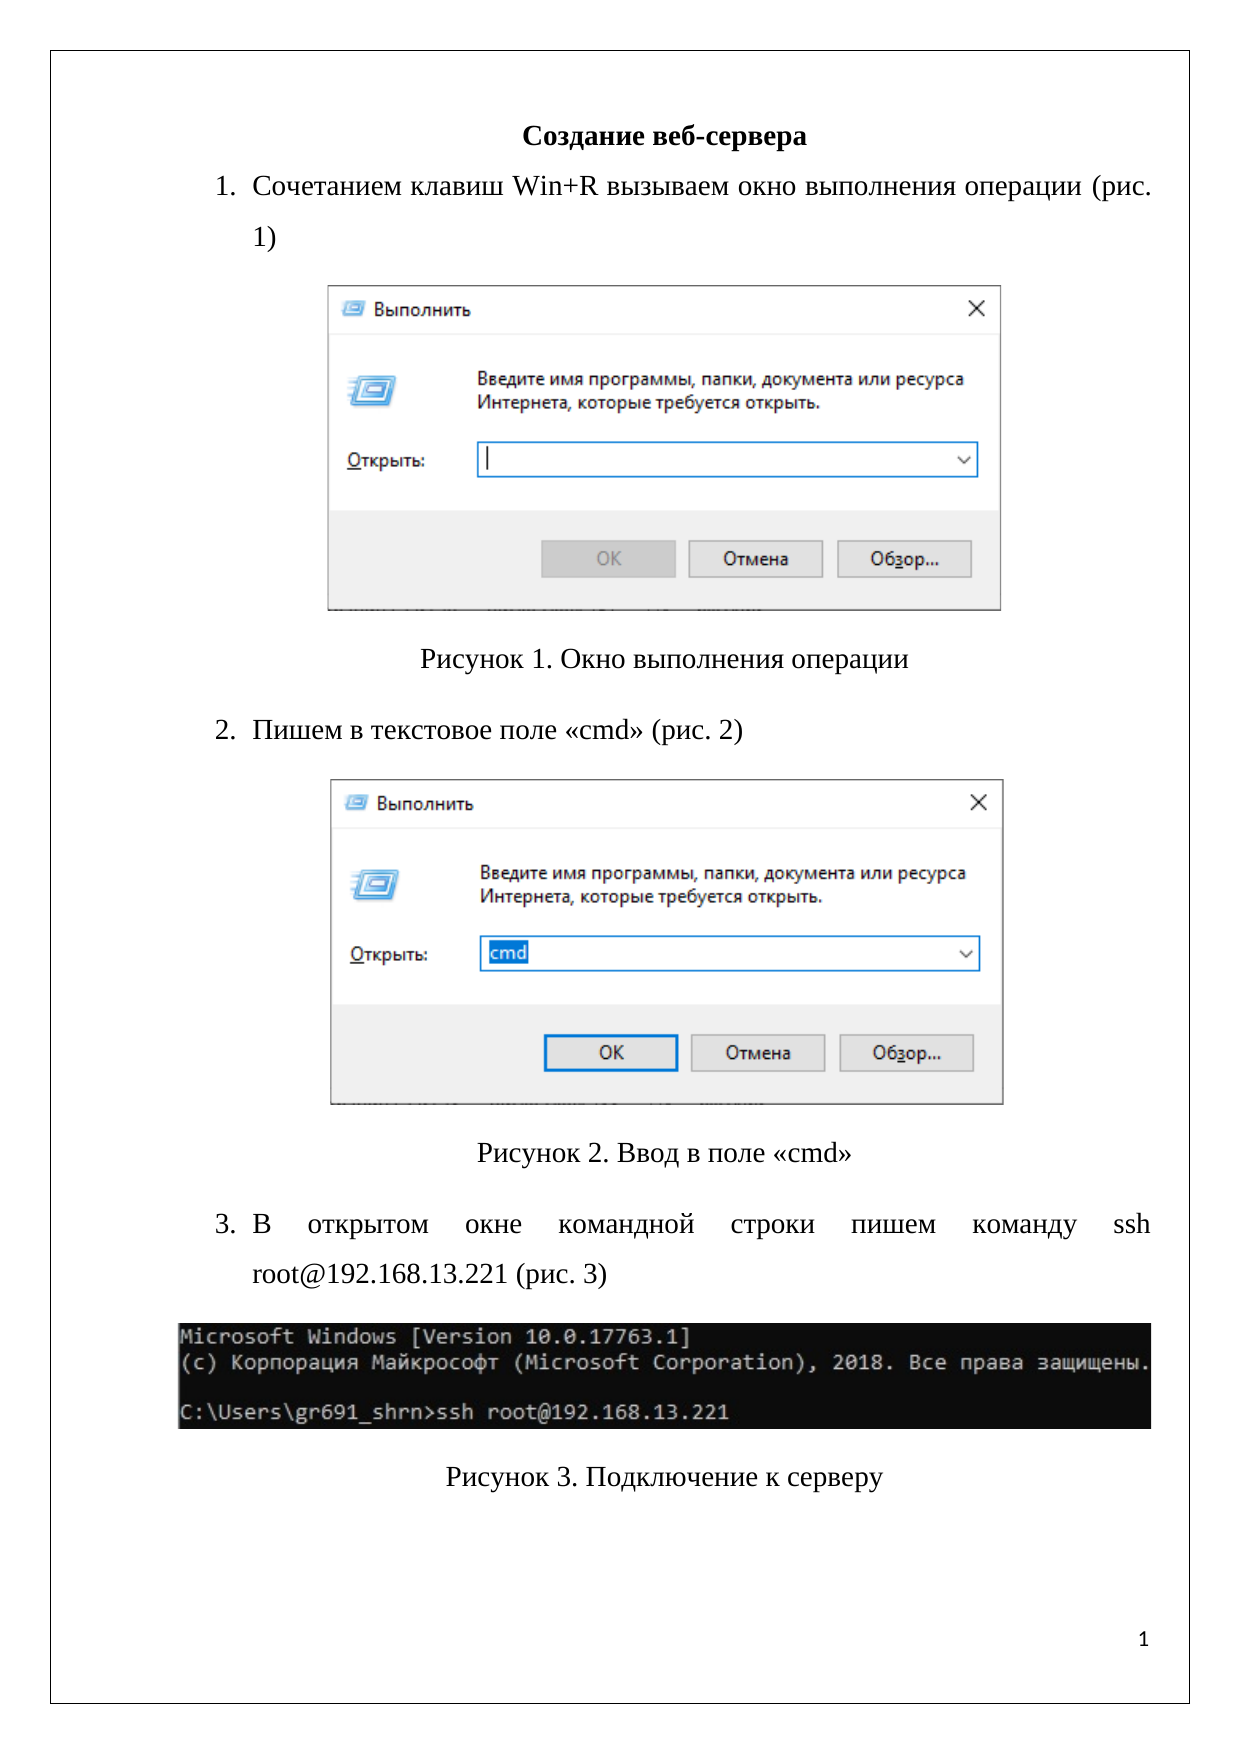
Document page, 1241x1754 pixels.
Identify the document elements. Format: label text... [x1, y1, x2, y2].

text Рисунок 2. Ввод в поле «cmd» [177, 1135, 1152, 1168]
text Рисунок 3. Подключение к серверу [177, 1459, 1152, 1492]
picture [330, 779, 1004, 1105]
subtitle Создание веб-сервера [177, 118, 1152, 152]
picture [327, 285, 1002, 611]
text Рисунок 1. Окно выполнения операции [177, 641, 1152, 675]
picture [177, 1323, 1152, 1429]
list Пишем в текстовое поле «cmd» (рис. 2) [214, 712, 1152, 746]
list Сочетанием клавиш Win+R вызываем окно выполнения операции (рис. 1) [214, 168, 1152, 252]
list В открытом окне командной строки пишем команду ssh root@192.168.13.221 (рис. 3) [214, 1206, 1152, 1290]
